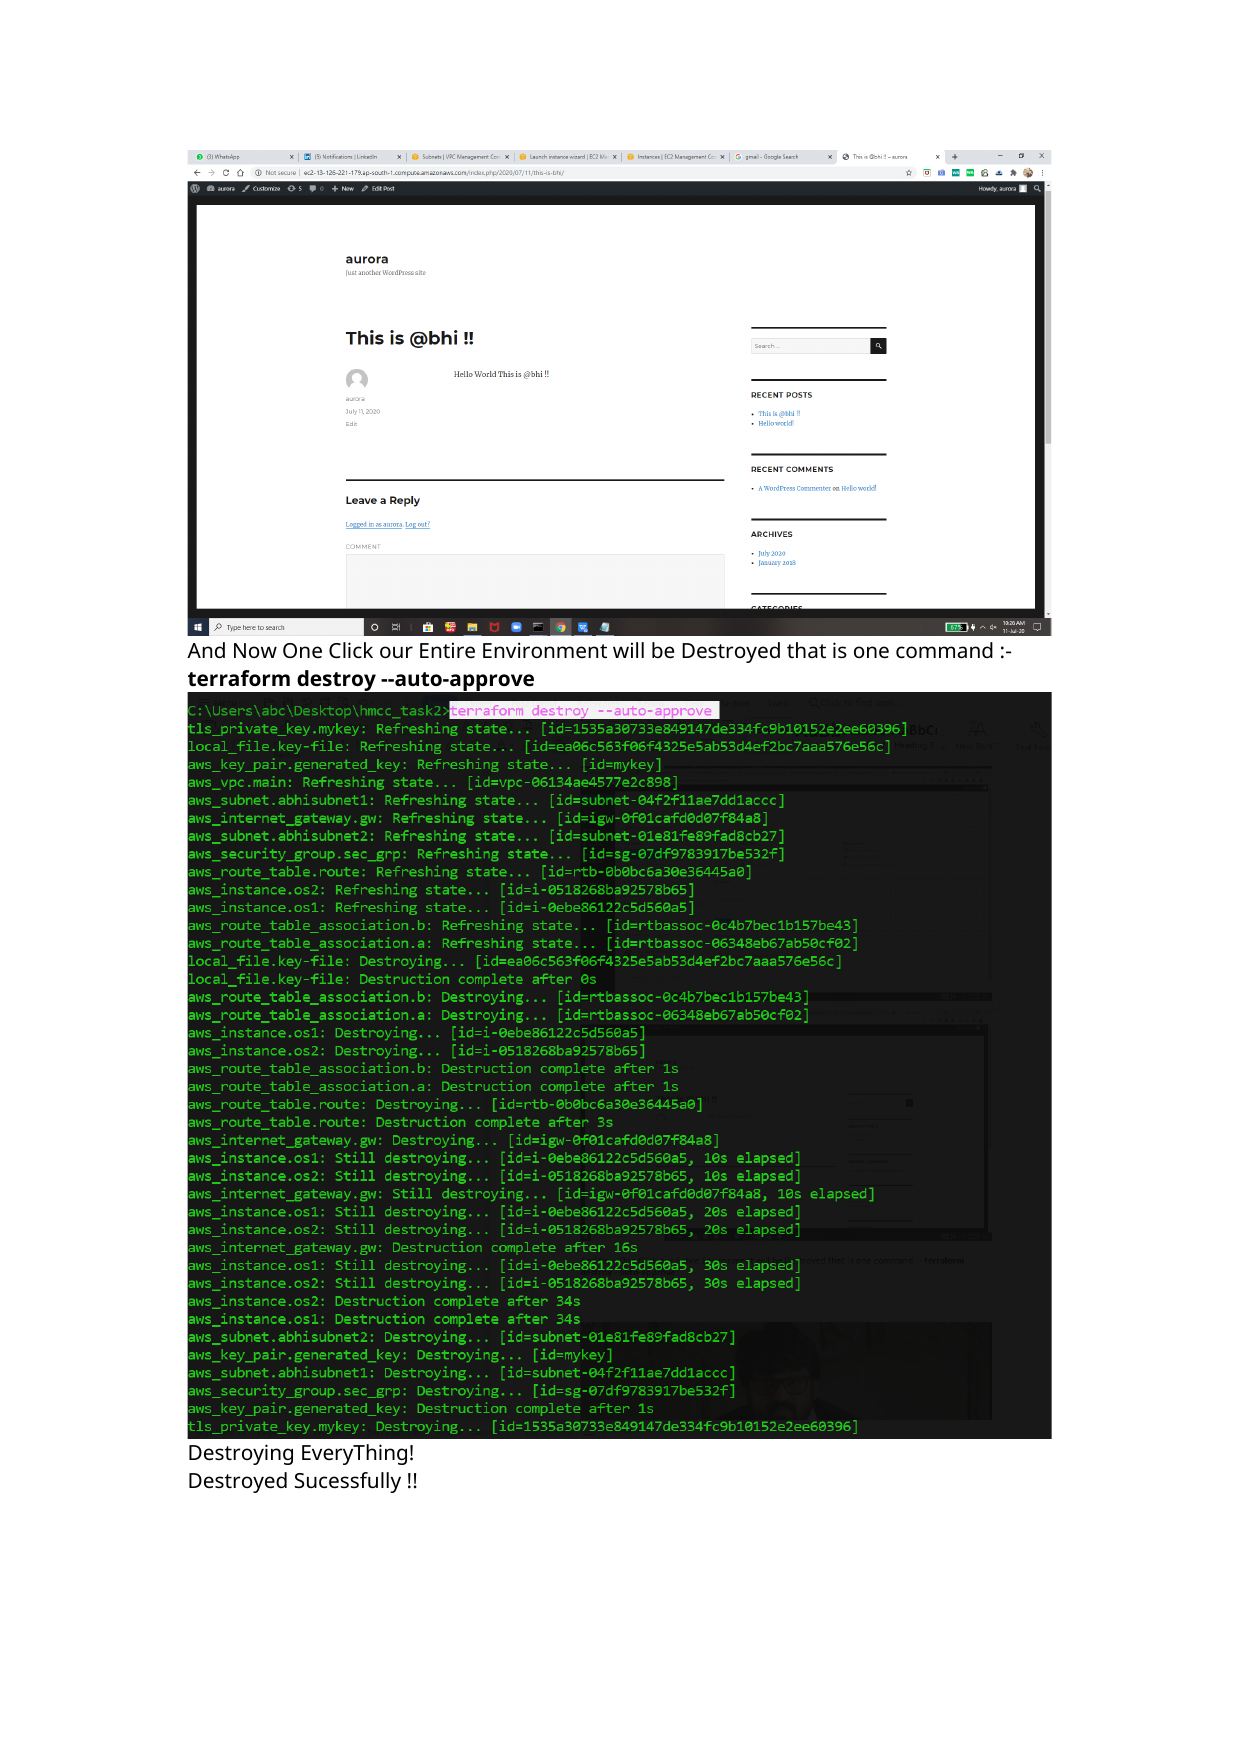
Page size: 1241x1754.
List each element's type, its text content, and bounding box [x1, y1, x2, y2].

list Destroying EveryThing! [187, 1438, 1053, 1467]
list And Now One Click our Entire Environment will be Destroyed that is one command :- terraform destroy --auto-approve [187, 636, 1053, 693]
picture [187, 692, 1052, 1439]
picture [187, 150, 1052, 636]
list Destroyed Sucessfully !! [187, 1467, 1053, 1495]
